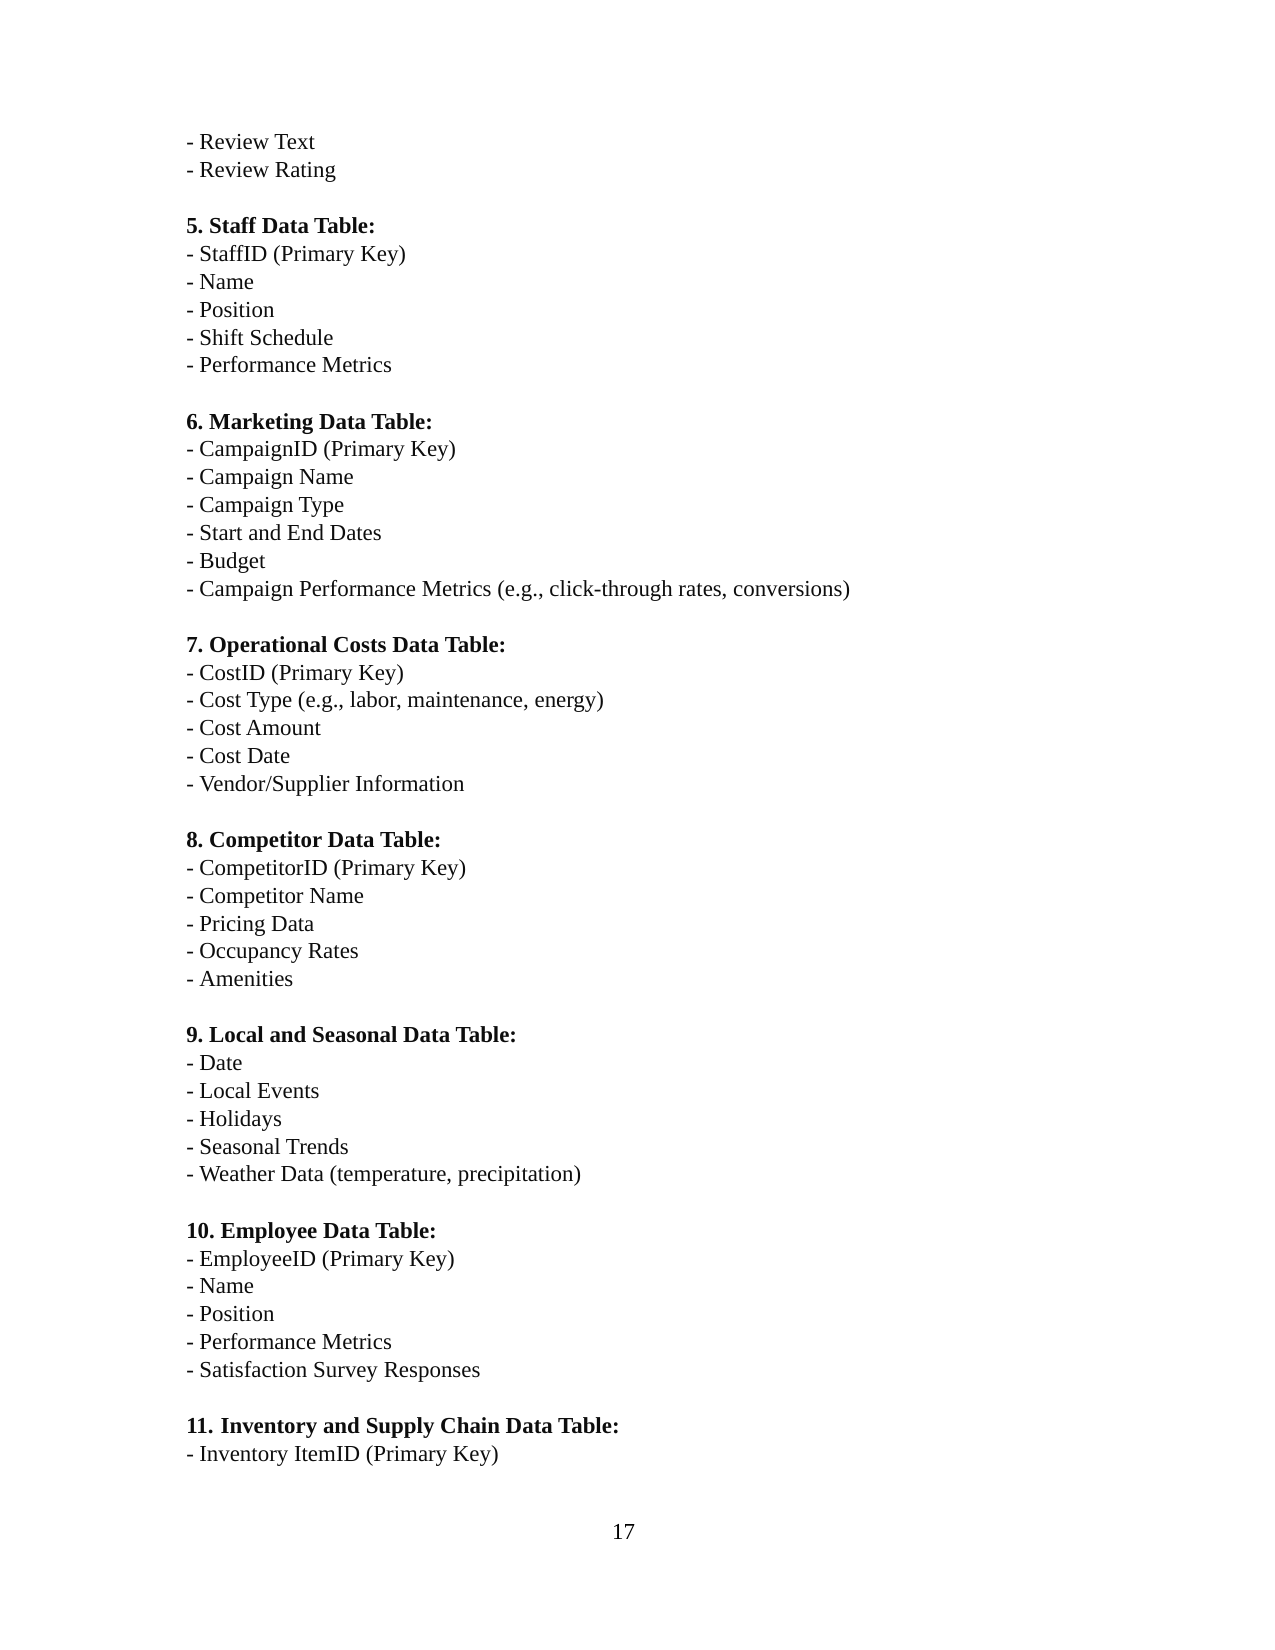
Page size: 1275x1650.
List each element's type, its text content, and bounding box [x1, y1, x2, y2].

list Date [186, 1049, 1097, 1076]
list Satisfaction Survey Responses [186, 1356, 1097, 1382]
list StaffID (Primary Key) [186, 240, 1097, 267]
list Seasonal Trends [186, 1133, 1097, 1159]
list Review Text [186, 128, 1097, 155]
list Weather Data (temperature, precipitation) [186, 1161, 1097, 1187]
list Performance Metrics [186, 1328, 1097, 1354]
list Amenities [186, 965, 1097, 992]
text 7. Operational Costs Data Table: [186, 631, 704, 657]
list Inventory ItemID (Primary Key) [186, 1440, 1097, 1466]
list Start and End Dates [186, 519, 1097, 545]
list Performance Metrics [186, 351, 1097, 378]
list Cost Amount [186, 714, 1097, 741]
list Occupancy Rates [186, 937, 1097, 964]
list Cost Type (e.g., labor, maintenance, energy) [186, 686, 1097, 713]
text 6. Marketing Data Table: [186, 408, 704, 434]
list CampaignID (Primary Key) [186, 436, 1097, 462]
list Review Rating [186, 156, 1097, 182]
text 5. Staff Data Table: [186, 212, 704, 239]
list Campaign Performance Metrics (e.g., click-through rates, conversions) [186, 574, 1097, 601]
list Pricing Data [186, 909, 1097, 936]
list Inventory and Supply Chain Data Table: [186, 1412, 704, 1438]
list Name [186, 268, 1097, 294]
list Position [186, 296, 1097, 322]
list EmployeeID (Primary Key) [186, 1244, 1097, 1271]
list Cost Date [186, 742, 1097, 768]
list Employee Data Table: [186, 1217, 704, 1243]
list Shift Schedule [186, 324, 1097, 350]
list Campaign Type [186, 491, 1097, 517]
text 8. Competitor Data Table: [186, 826, 704, 852]
list Holidays [186, 1105, 1097, 1131]
list Competitor Name [186, 882, 1097, 908]
list CompetitorID (Primary Key) [186, 854, 1097, 880]
list Local Events [186, 1077, 1097, 1103]
list Budget [186, 547, 1097, 573]
list CostID (Primary Key) [186, 659, 1097, 685]
list Name [186, 1272, 1097, 1299]
list Vendor/Supplier Information [186, 770, 1097, 796]
text 9. Local and Seasonal Data Table: [186, 1021, 704, 1048]
list Campaign Name [186, 463, 1097, 490]
list Position [186, 1300, 1097, 1327]
